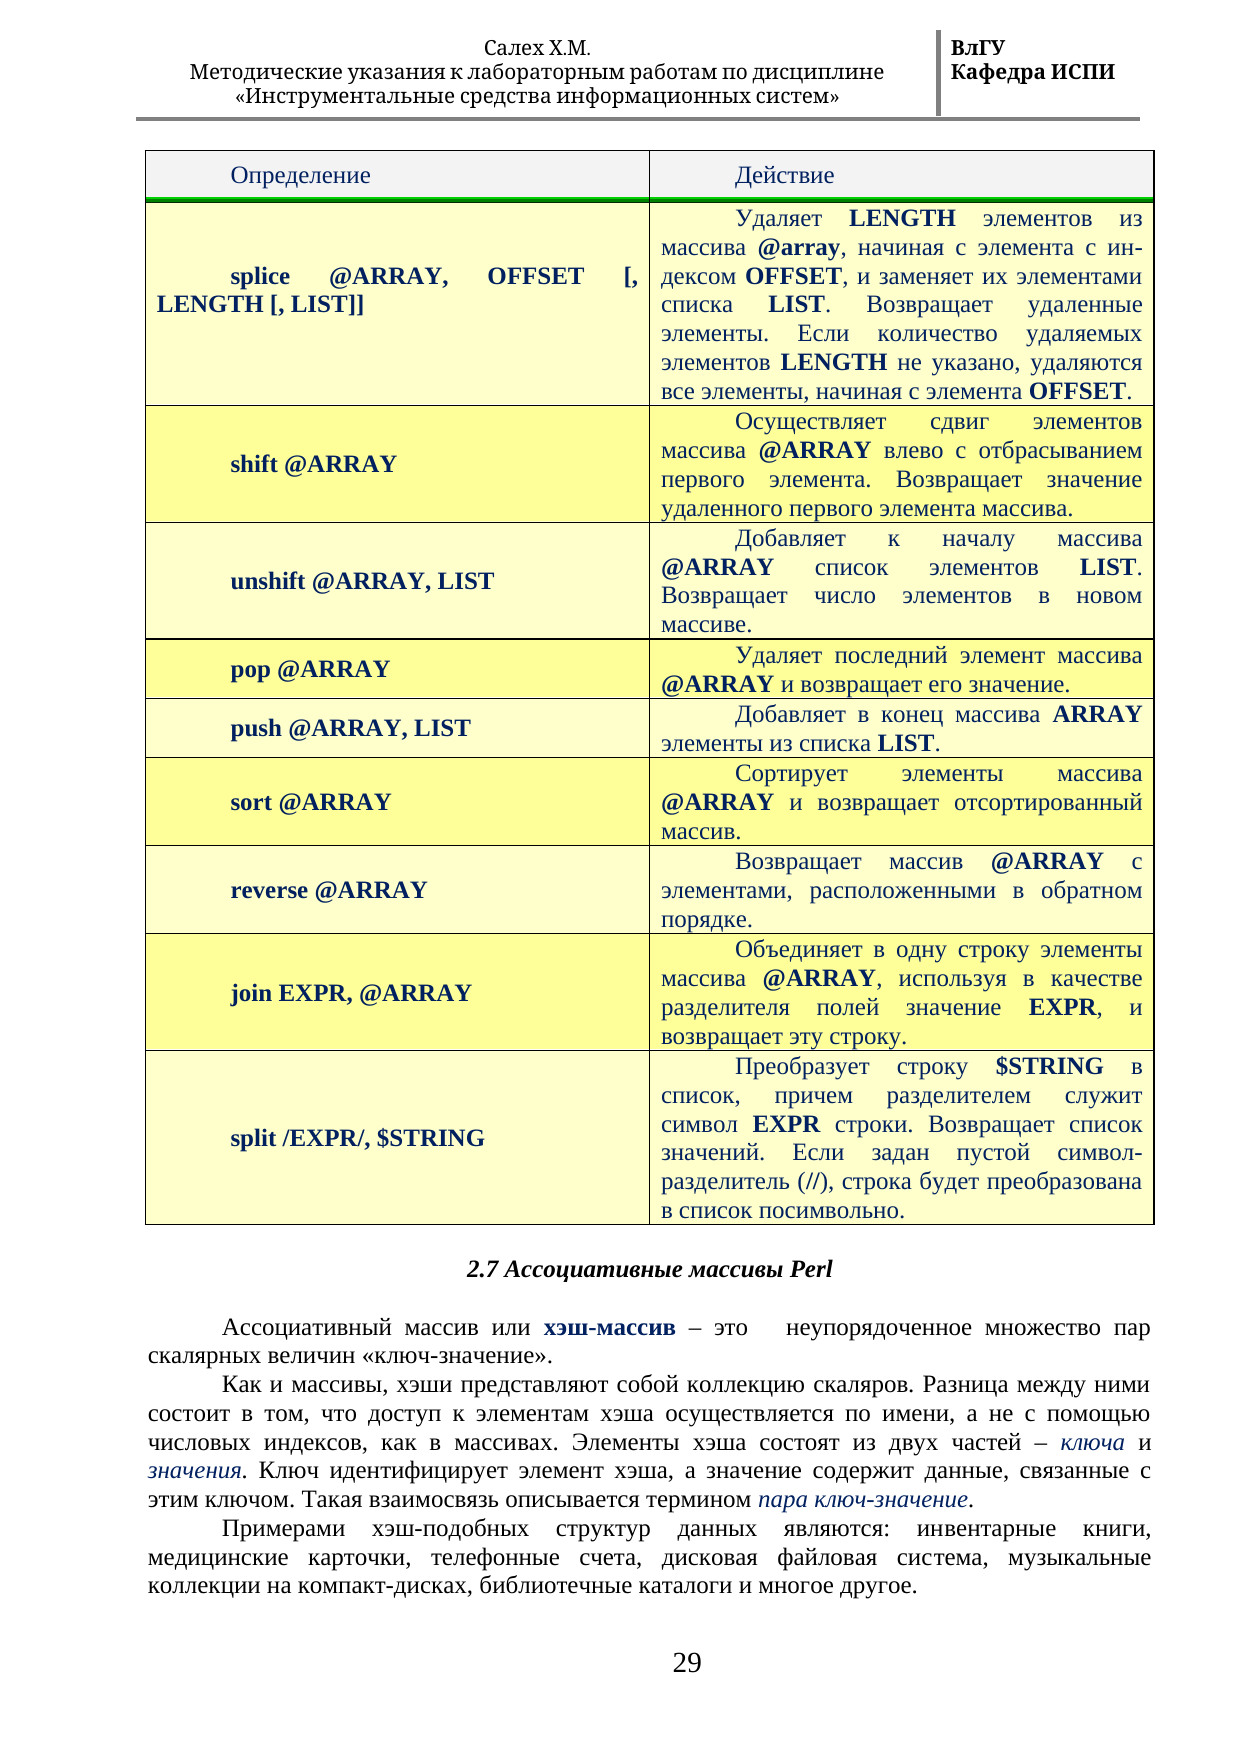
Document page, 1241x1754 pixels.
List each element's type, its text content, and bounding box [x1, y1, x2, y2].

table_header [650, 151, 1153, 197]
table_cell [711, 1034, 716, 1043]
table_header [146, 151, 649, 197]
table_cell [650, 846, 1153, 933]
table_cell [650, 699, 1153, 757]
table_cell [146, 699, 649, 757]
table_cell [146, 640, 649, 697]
text Примерами хэш-подобных структур данных являются: инвентарные книги, медицинские карточки, телефонные счета, дисковая файловая система, музыкальные коллекции на компакт-дисках, библиотечные каталоги и многое другое. [148, 1513, 1152, 1599]
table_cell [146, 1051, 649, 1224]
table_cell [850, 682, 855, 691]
text Как и массивы, хэши представляют собой коллекцию скаляров. Разница между ними состоит в том, что доступ к элементам хэша осуществляется по имени, а не с помощью числовых индексов, как в массивах. Элементы хэша состоят из двух частей – ключа и значения. Ключ идентифицирует элемент хэша, а значение содержит данные, связанные с этим ключом. Такая взаимосвязь описывается термином пара ключ-значение. [148, 1369, 1152, 1513]
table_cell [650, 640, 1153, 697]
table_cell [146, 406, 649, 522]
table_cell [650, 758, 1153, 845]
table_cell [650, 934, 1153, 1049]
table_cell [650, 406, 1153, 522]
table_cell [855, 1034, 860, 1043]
text Ассоциативный массив или хэш-массив – это неупорядоченное множество пар скалярных величин «ключ-значение». [148, 1312, 1152, 1369]
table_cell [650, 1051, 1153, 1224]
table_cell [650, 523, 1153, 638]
text 2.7 Ассоциативные массивы Perl [148, 1254, 1152, 1283]
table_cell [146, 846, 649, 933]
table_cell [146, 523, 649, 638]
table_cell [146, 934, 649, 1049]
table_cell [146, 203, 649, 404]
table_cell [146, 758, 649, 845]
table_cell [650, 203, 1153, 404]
